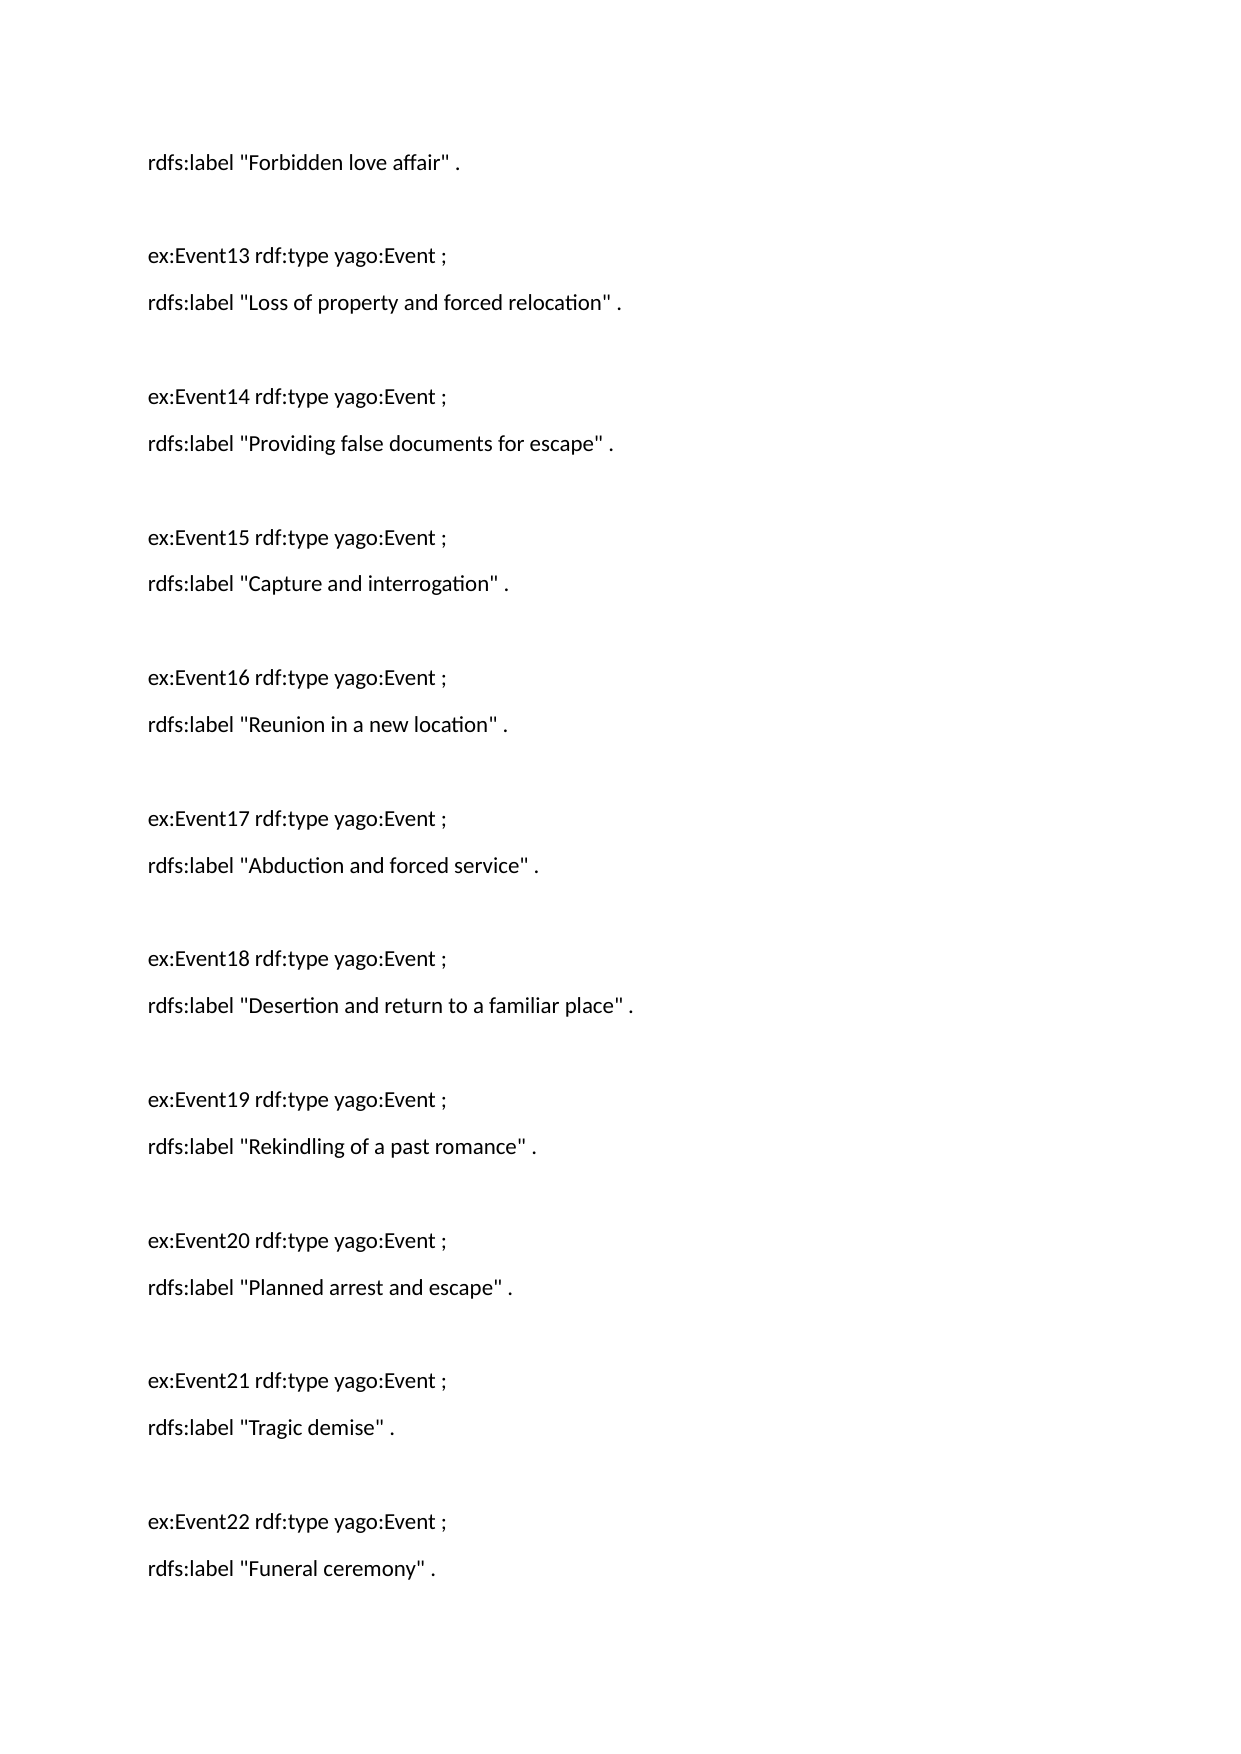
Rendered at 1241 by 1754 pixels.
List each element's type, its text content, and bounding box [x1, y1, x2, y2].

text rdfs:label "Abduction and forced service" . [148, 851, 1093, 879]
text rdfs:label "Capture and interrogation" . [148, 569, 1093, 597]
text rdfs:label "Funeral ceremony" . [148, 1554, 1093, 1582]
text rdfs:label "Providing false documents for escape" . [148, 429, 1093, 457]
text ex:Event20 rdf:type yago:Event ; [148, 1226, 1093, 1254]
text ex:Event16 rdf:type yago:Event ; [148, 663, 1093, 691]
text ex:Event13 rdf:type yago:Event ; [148, 241, 1093, 269]
text rdfs:label "Rekindling of a past romance" . [148, 1132, 1093, 1160]
text ex:Event18 rdf:type yago:Event ; [148, 944, 1093, 972]
text ex:Event21 rdf:type yago:Event ; [148, 1366, 1093, 1394]
text rdfs:label "Desertion and return to a familiar place" . [148, 991, 1093, 1019]
text ex:Event14 rdf:type yago:Event ; [148, 382, 1093, 410]
text rdfs:label "Planned arrest and escape" . [148, 1273, 1093, 1301]
text ex:Event15 rdf:type yago:Event ; [148, 523, 1093, 551]
text ex:Event19 rdf:type yago:Event ; [148, 1085, 1093, 1113]
text rdfs:label "Tragic demise" . [148, 1413, 1093, 1441]
text ex:Event22 rdf:type yago:Event ; [148, 1507, 1093, 1535]
text rdfs:label "Reunion in a new location" . [148, 710, 1093, 738]
text rdfs:label "Forbidden love affair" . [148, 148, 1093, 176]
text ex:Event17 rdf:type yago:Event ; [148, 804, 1093, 832]
text rdfs:label "Loss of property and forced relocation" . [148, 288, 1093, 316]
